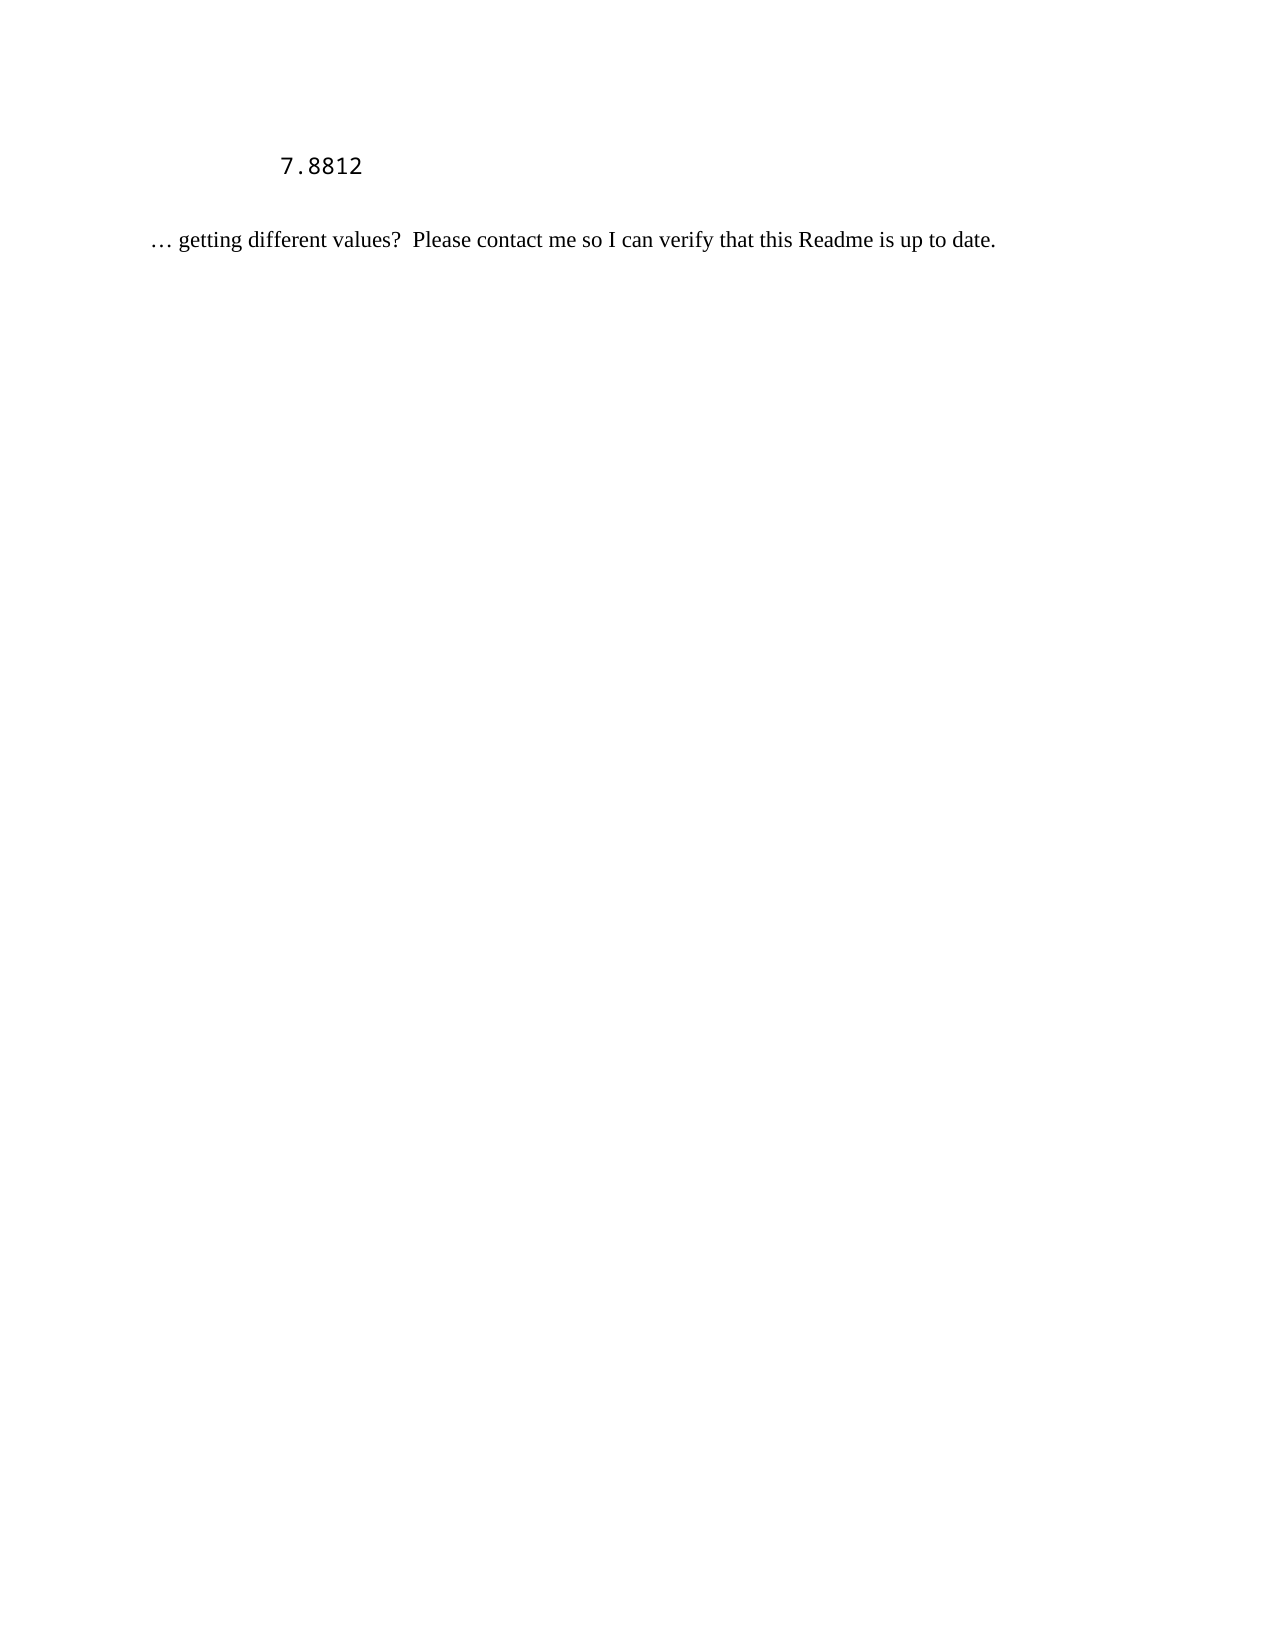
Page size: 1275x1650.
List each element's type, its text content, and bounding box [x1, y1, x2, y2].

text 7.8812 [225, 150, 1125, 181]
text … getting different values? Please contact me so I can verify that this Readme is up to date. [150, 226, 1125, 253]
